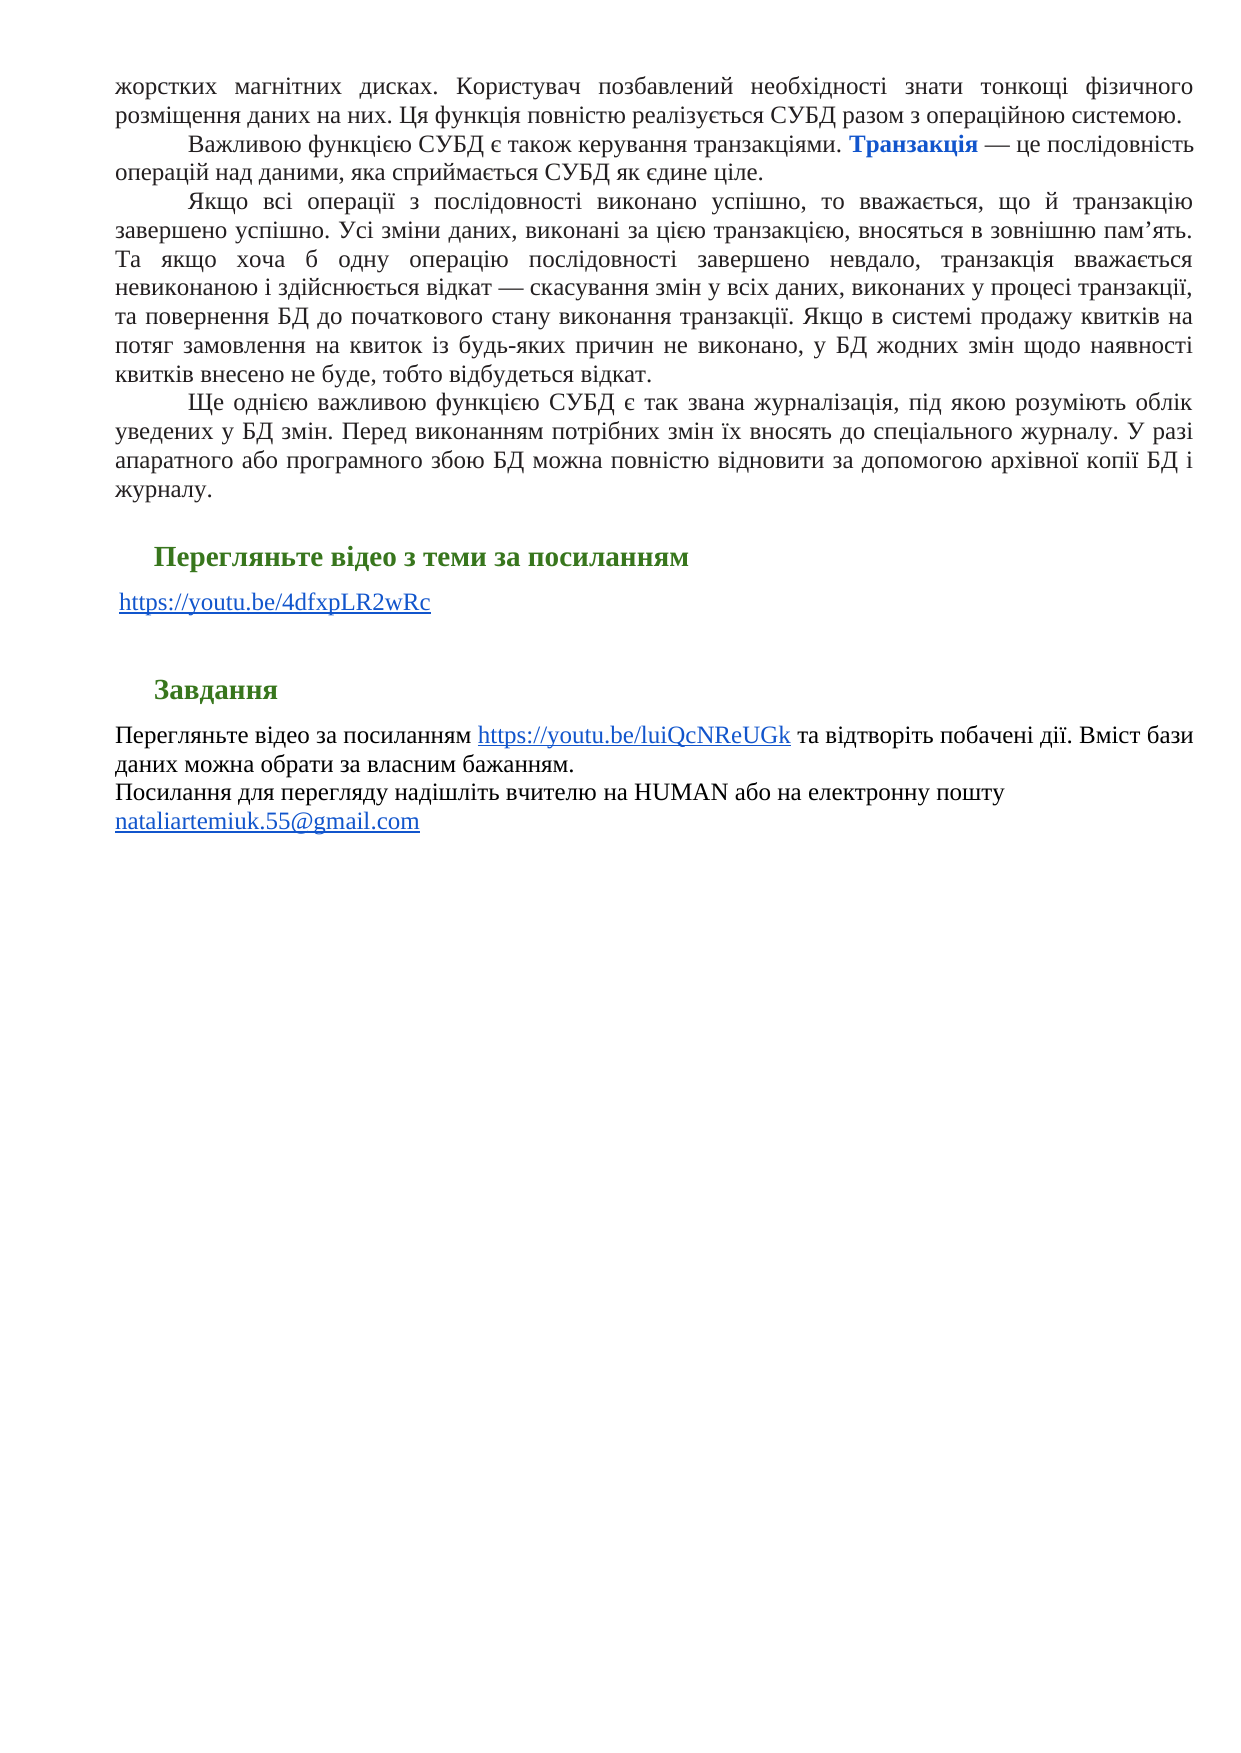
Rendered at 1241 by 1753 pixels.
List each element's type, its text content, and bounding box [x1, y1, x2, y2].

text Якщо всі операції з послідовності виконано успішно, то вважається, що й транзакцію завершено успішно. Усі зміни даних, виконані за цією транзакцією, вносяться в зовнішню пам’ять. Та якщо хоча б одну операцію послідовності завершено невдало, транзакція вважається невиконаною і здійснюється відкат — скасування змін у всіх даних, виконаних у процесі транзакції, та повернення БД до початкового стану виконання транзакції. Якщо в системі продажу квитків на потяг замовлення на квиток із будь-яких причин не виконано, у БД жодних змін щодо наявності квитків внесено не буде, тобто відбудеться відкат. [115, 186, 1194, 387]
text Перегляньте відео за посиланням https://youtu.be/luiQcNReUGk та відтворіть побачені дії. Вміст бази даних можна обрати за власним бажанням. [115, 720, 1194, 777]
text Важливою функцією СУБД є також керування транзакціями. Транзакція — це послідовність операцій над даними, яка сприймається СУБД як єдине ціле. [115, 129, 1194, 186]
text Перегляньте відео з теми за посиланням [118, 539, 1078, 573]
text Посилання для перегляду надішліть вчителю на HUMAN або на електронну пошту nataliartemiuk.55@gmail.com [115, 777, 1194, 835]
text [115, 71, 1194, 129]
text Завдання [118, 672, 1078, 706]
text Ще однією важливою функцією СУБД є так звана журналізація, під якою розуміють облік уведених у БД змін. Перед виконанням потрібних змін їх вносять до спеціального журналу. У разі апаратного або програмного збою БД можна повністю відновити за допомогою архівної копії БД і журналу. [115, 387, 1194, 502]
text https://youtu.be/4dfxpLR2wRc [118, 587, 1182, 616]
